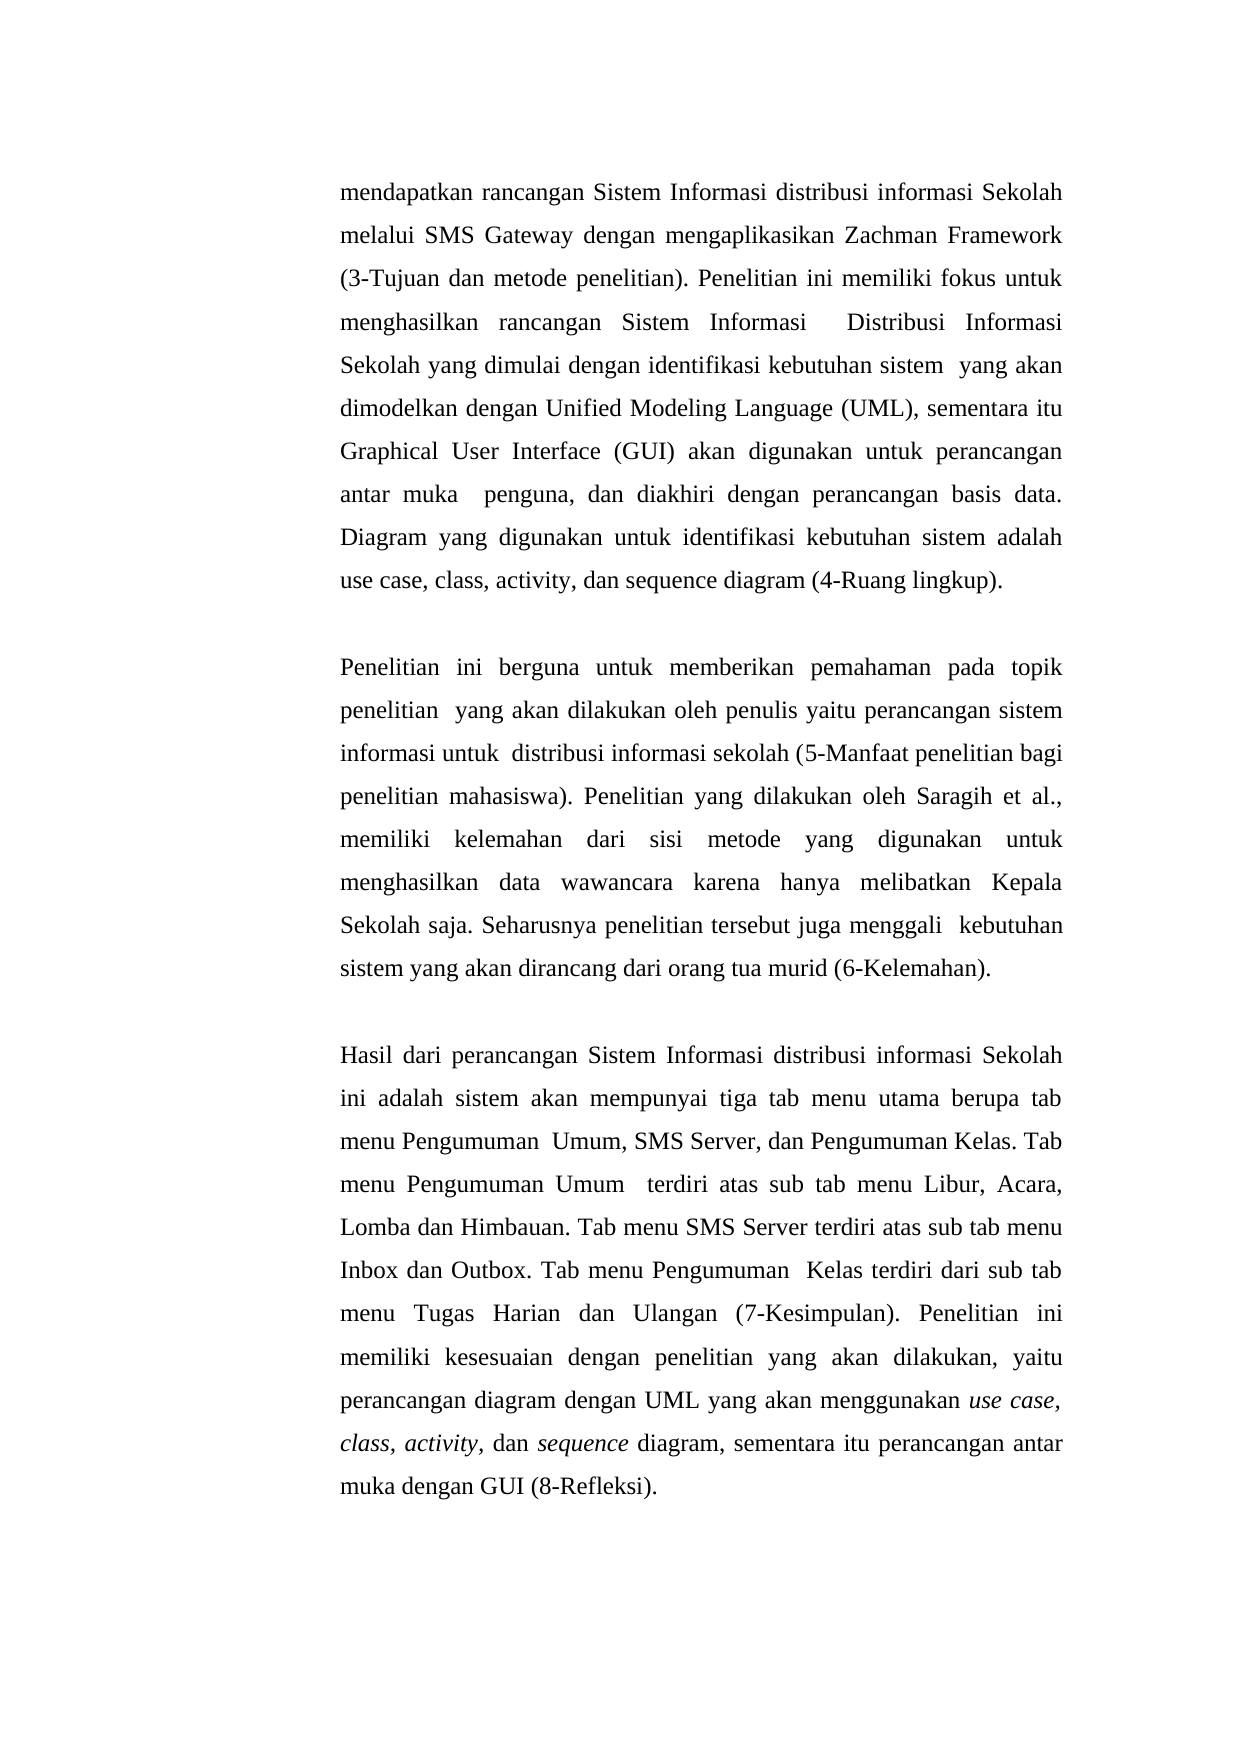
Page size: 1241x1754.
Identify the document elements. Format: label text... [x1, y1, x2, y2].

text Penelitian ini berguna untuk memberikan pemahaman pada topik penelitian yang akan dilakukan oleh penulis yaitu perancangan sistem informasi untuk distribusi informasi sekolah (5-Manfaat penelitian bagi penelitian mahasiswa). Penelitian yang dilakukan oleh Saragih et al., memiliki kelemahan dari sisi metode yang digunakan untuk menghasilkan data wawancara karena hanya melibatkan Kepala Sekolah saja. Seharusnya penelitian tersebut juga menggali kebutuhan sistem yang akan dirancang dari orang tua murid (6-Kelemahan). [340, 652, 1063, 982]
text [340, 177, 1063, 594]
text Hasil dari perancangan Sistem Informasi distribusi informasi Sekolah ini adalah sistem akan mempunyai tiga tab menu utama berupa tab menu Pengumuman Umum, SMS Server, dan Pengumuman Kelas. Tab menu Pengumuman Umum terdiri atas sub tab menu Libur, Acara, Lomba dan Himbauan. Tab menu SMS Server terdiri atas sub tab menu Inbox dan Outbox. Tab menu Pengumuman Kelas terdiri dari sub tab menu Tugas Harian dan Ulangan (7-Kesimpulan). Penelitian ini memiliki kesesuaian dengan penelitian yang akan dilakukan, yaitu perancangan diagram dengan UML yang akan menggunakan use case, class, activity, dan sequence diagram, sementara itu perancangan antar muka dengan GUI (8-Refleksi). [340, 1040, 1063, 1500]
